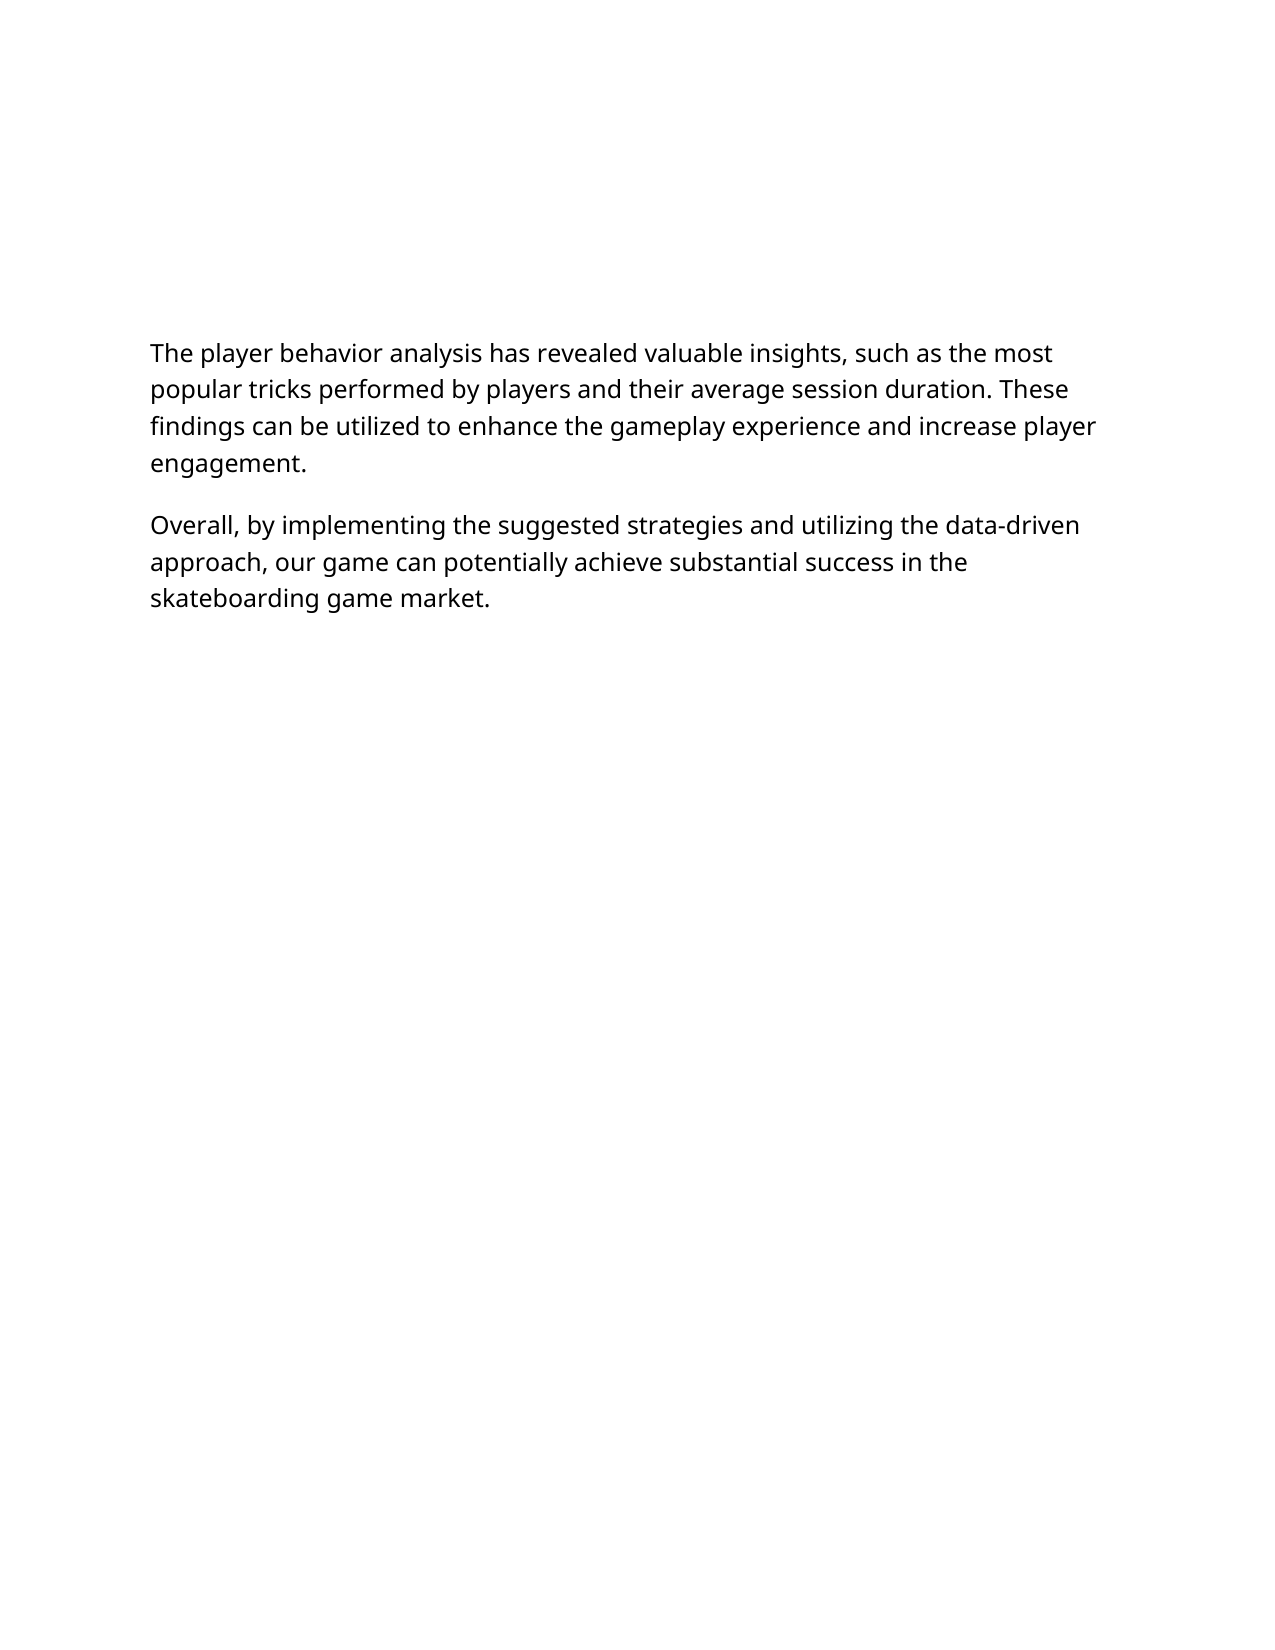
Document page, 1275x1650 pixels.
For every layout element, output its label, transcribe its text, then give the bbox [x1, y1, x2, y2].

text The player behavior analysis has revealed valuable insights, such as the most popular tricks performed by players and their average session duration. These findings can be utilized to enhance the gameplay experience and increase player engagement. [150, 335, 1125, 480]
text Overall, by implementing the suggested strategies and utilizing the data-driven approach, our game can potentially achieve substantial success in the skateboarding game market. [150, 507, 1125, 615]
